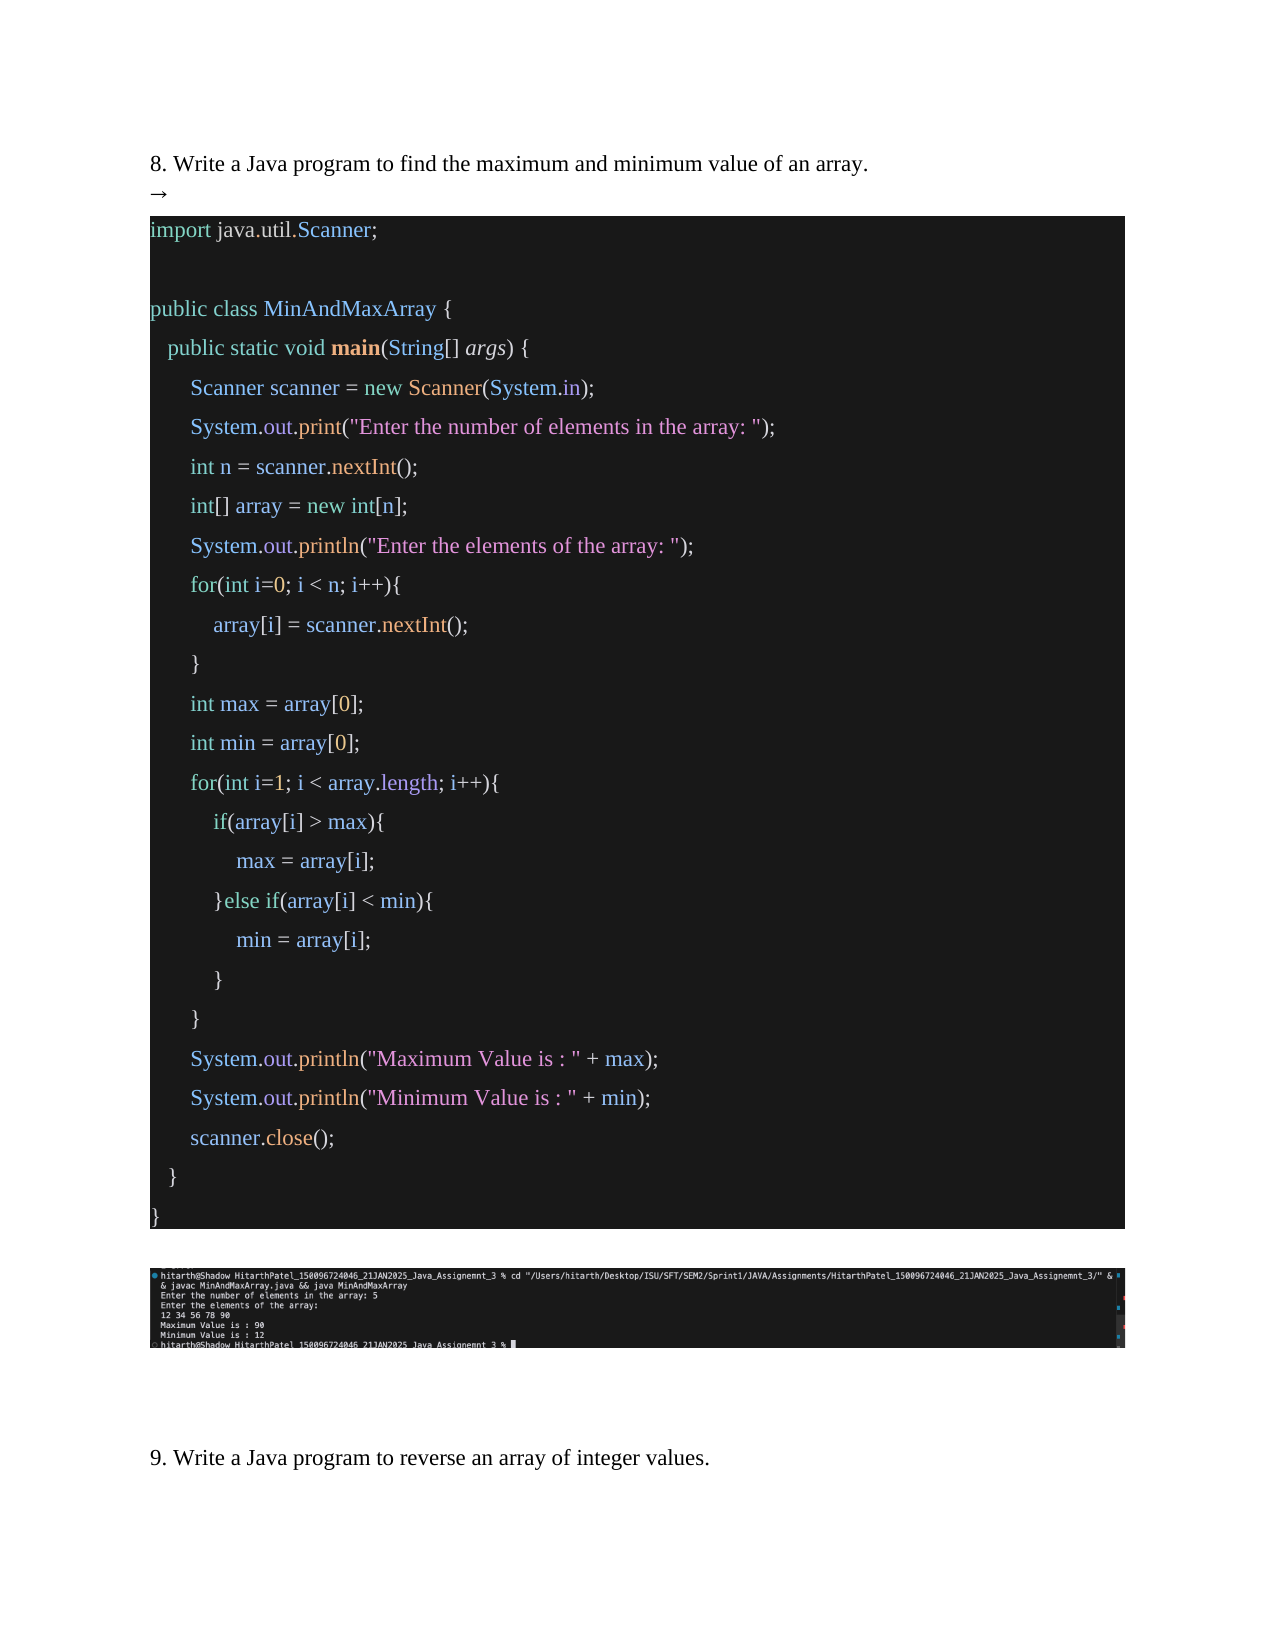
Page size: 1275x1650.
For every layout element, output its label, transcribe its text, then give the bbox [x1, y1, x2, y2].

text 9. Write a Java program to reverse an array of integer values. [150, 1444, 1125, 1471]
text System.out.println("Minimum Value is : " + min); [150, 1084, 1125, 1111]
text if(array[i] > max){ [150, 808, 1125, 834]
text min = array[i]; [150, 926, 1125, 953]
text } [150, 650, 1125, 676]
text } [150, 1163, 1125, 1190]
text } [150, 1005, 1125, 1032]
picture [150, 1268, 1125, 1348]
text int[] array = new int[n]; [150, 492, 1125, 518]
text public static void main(String[] args) { [150, 334, 1125, 361]
text } [150, 1203, 1125, 1229]
text int min = array[0]; [150, 729, 1125, 755]
text 8. Write a Java program to find the maximum and minimum value of an array. [150, 150, 1125, 176]
text } [150, 966, 1125, 992]
text for(int i=1; i < array.length; i++){ [150, 768, 1125, 795]
text max = array[i]; [150, 847, 1125, 874]
text System.out.print("Enter the number of elements in the array: "); [150, 413, 1125, 439]
text → [150, 180, 1125, 211]
text int max = array[0]; [150, 689, 1125, 716]
text int n = scanner.nextInt(); [150, 453, 1125, 479]
text System.out.println("Enter the elements of the array: "); [150, 532, 1125, 558]
text }else if(array[i] < min){ [150, 887, 1125, 913]
text for(int i=0; i < n; i++){ [150, 571, 1125, 597]
text array[i] = scanner.nextInt(); [150, 611, 1125, 637]
text scanner.close(); [150, 1124, 1125, 1150]
text System.out.println("Maximum Value is : " + max); [150, 1045, 1125, 1071]
text import java.util.Scanner; [150, 216, 1125, 242]
text Scanner scanner = new Scanner(System.in); [150, 374, 1125, 400]
text public class MinAndMaxArray { [150, 295, 1125, 321]
